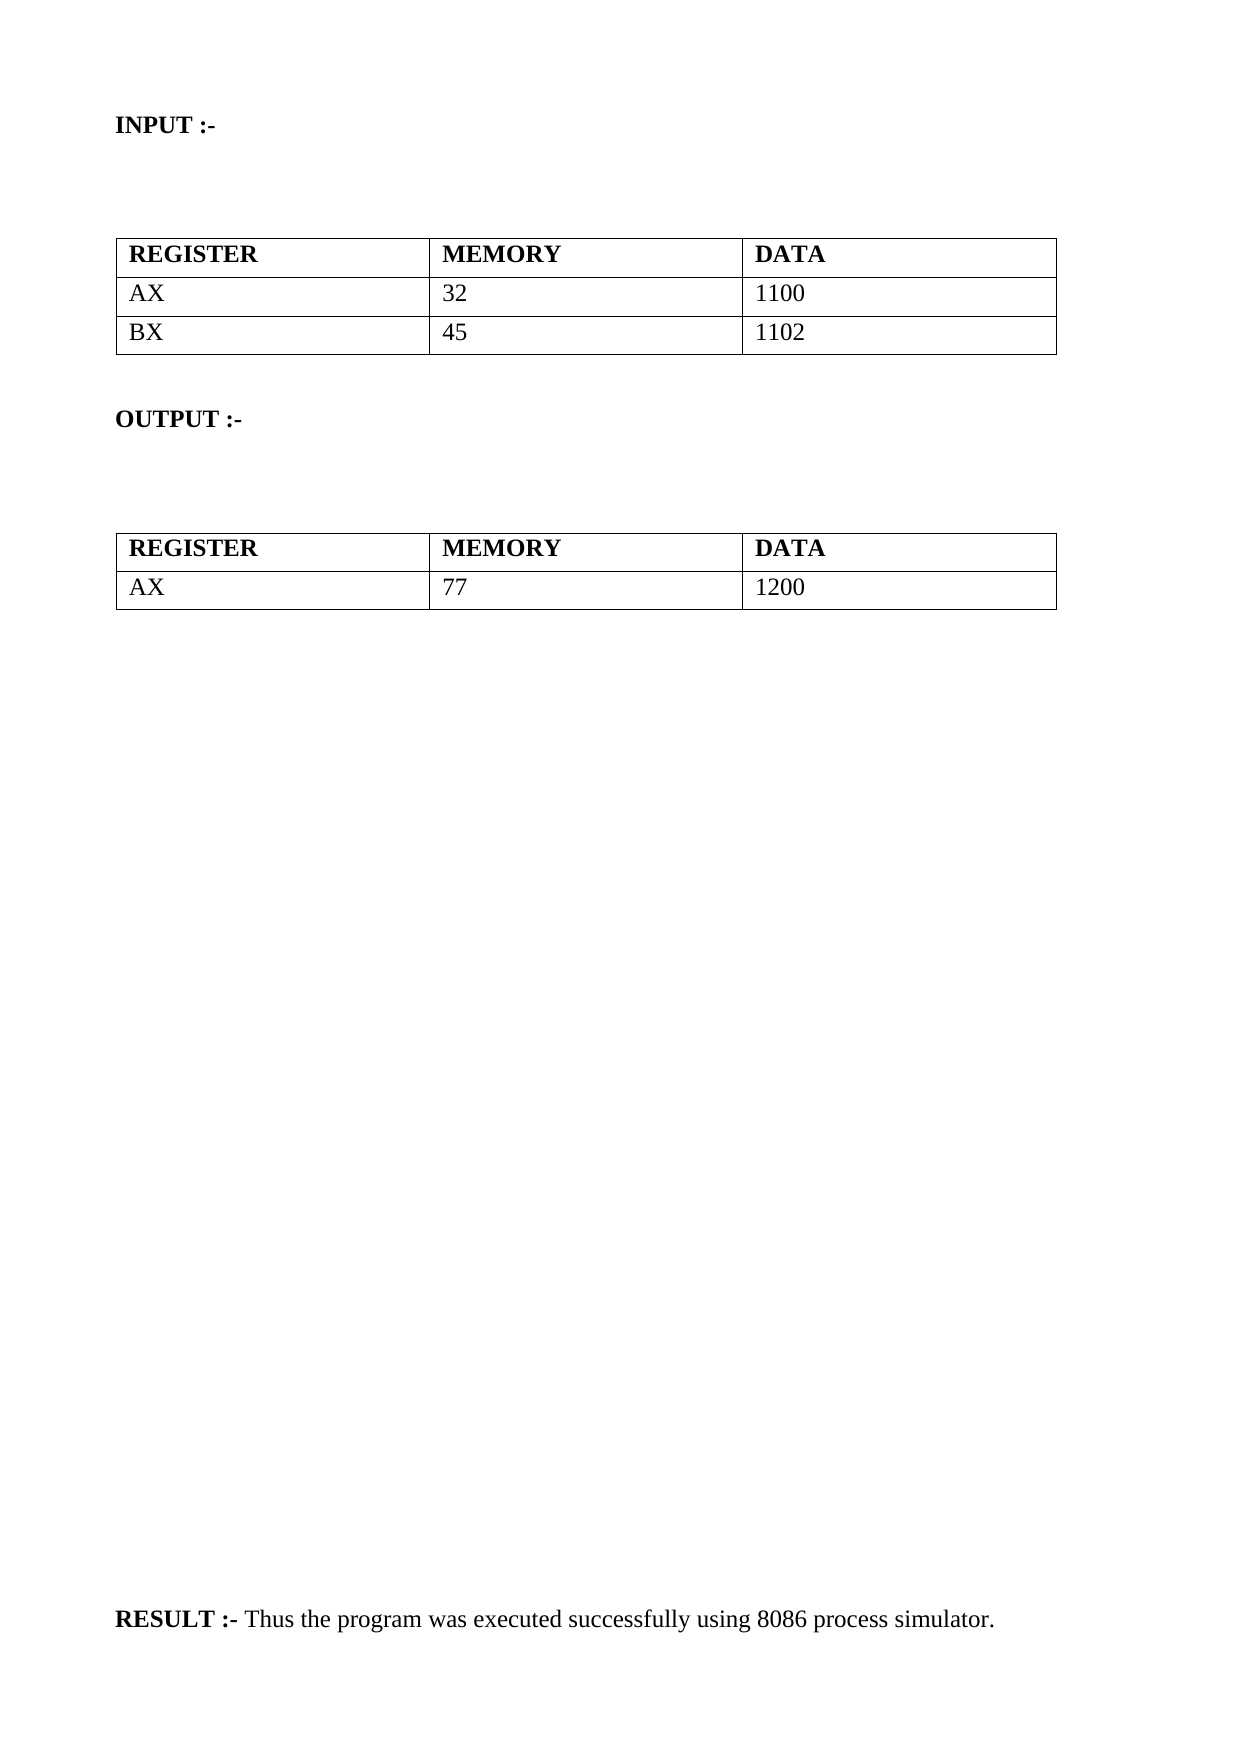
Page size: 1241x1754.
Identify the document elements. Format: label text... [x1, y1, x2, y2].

text INPUT :- [115, 110, 1128, 138]
table_cell 1100 [743, 278, 1056, 316]
table_header MEMORY [430, 534, 742, 571]
table_header REGISTER [117, 534, 429, 571]
table_cell AX [117, 278, 429, 316]
table_header MEMORY [430, 239, 742, 277]
table_cell 1102 [743, 317, 1056, 354]
table_cell BX [117, 317, 429, 354]
text RESULT :- Thus the program was executed successfully using 8086 process simulator. [115, 1604, 1128, 1633]
table_cell 32 [430, 278, 742, 316]
table_header REGISTER [117, 239, 429, 277]
table_cell 77 [430, 572, 742, 609]
table_cell AX [117, 572, 429, 609]
table_header DATA [743, 239, 1056, 277]
table_cell 1200 [743, 572, 1056, 609]
table_header DATA [743, 534, 1056, 571]
table_cell 45 [430, 317, 742, 354]
text OUTPUT :- [115, 404, 1128, 432]
